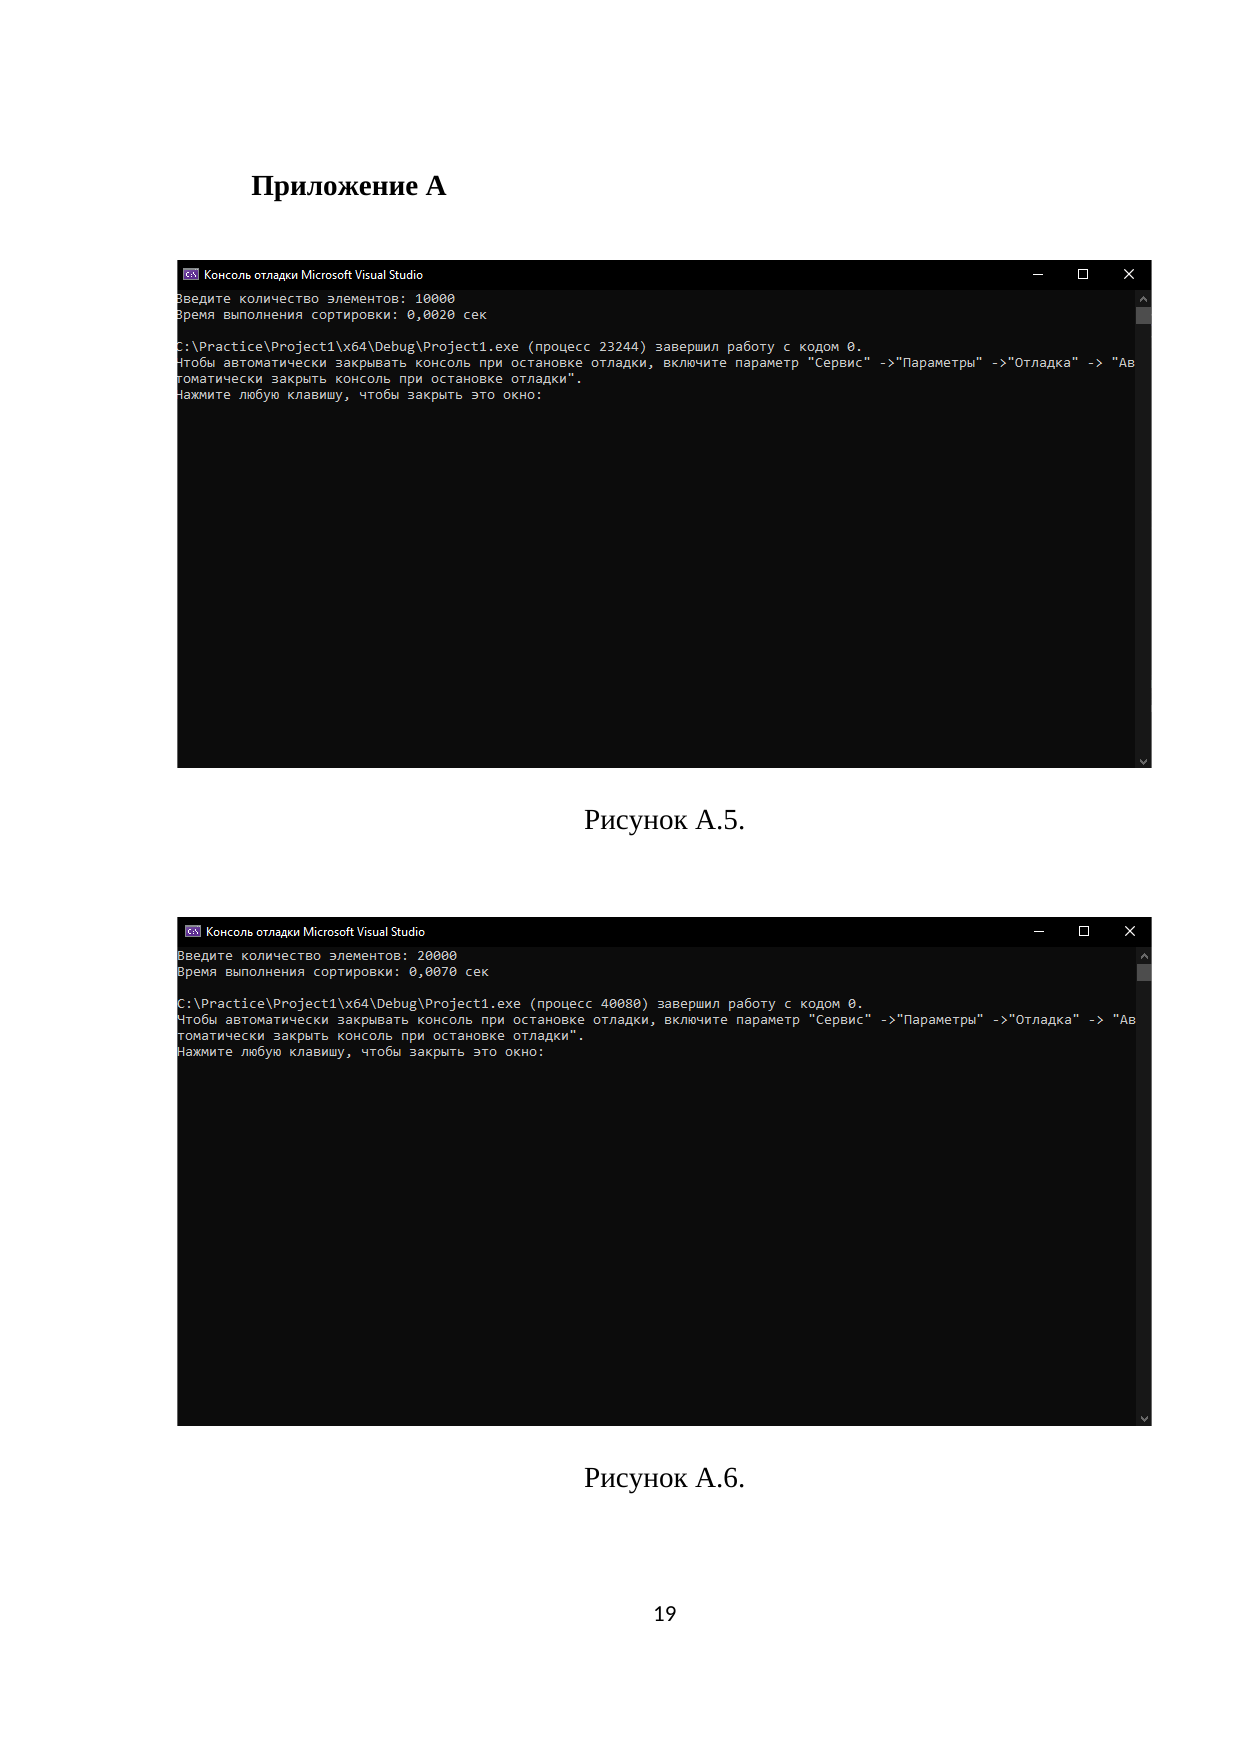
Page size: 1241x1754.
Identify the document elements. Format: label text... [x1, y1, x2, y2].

picture [177, 917, 1152, 1426]
text Рисунок А.5. [177, 802, 1152, 836]
subtitle Приложение А [251, 168, 1152, 202]
text Рисунок А.6. [177, 1460, 1152, 1493]
picture [177, 260, 1152, 768]
